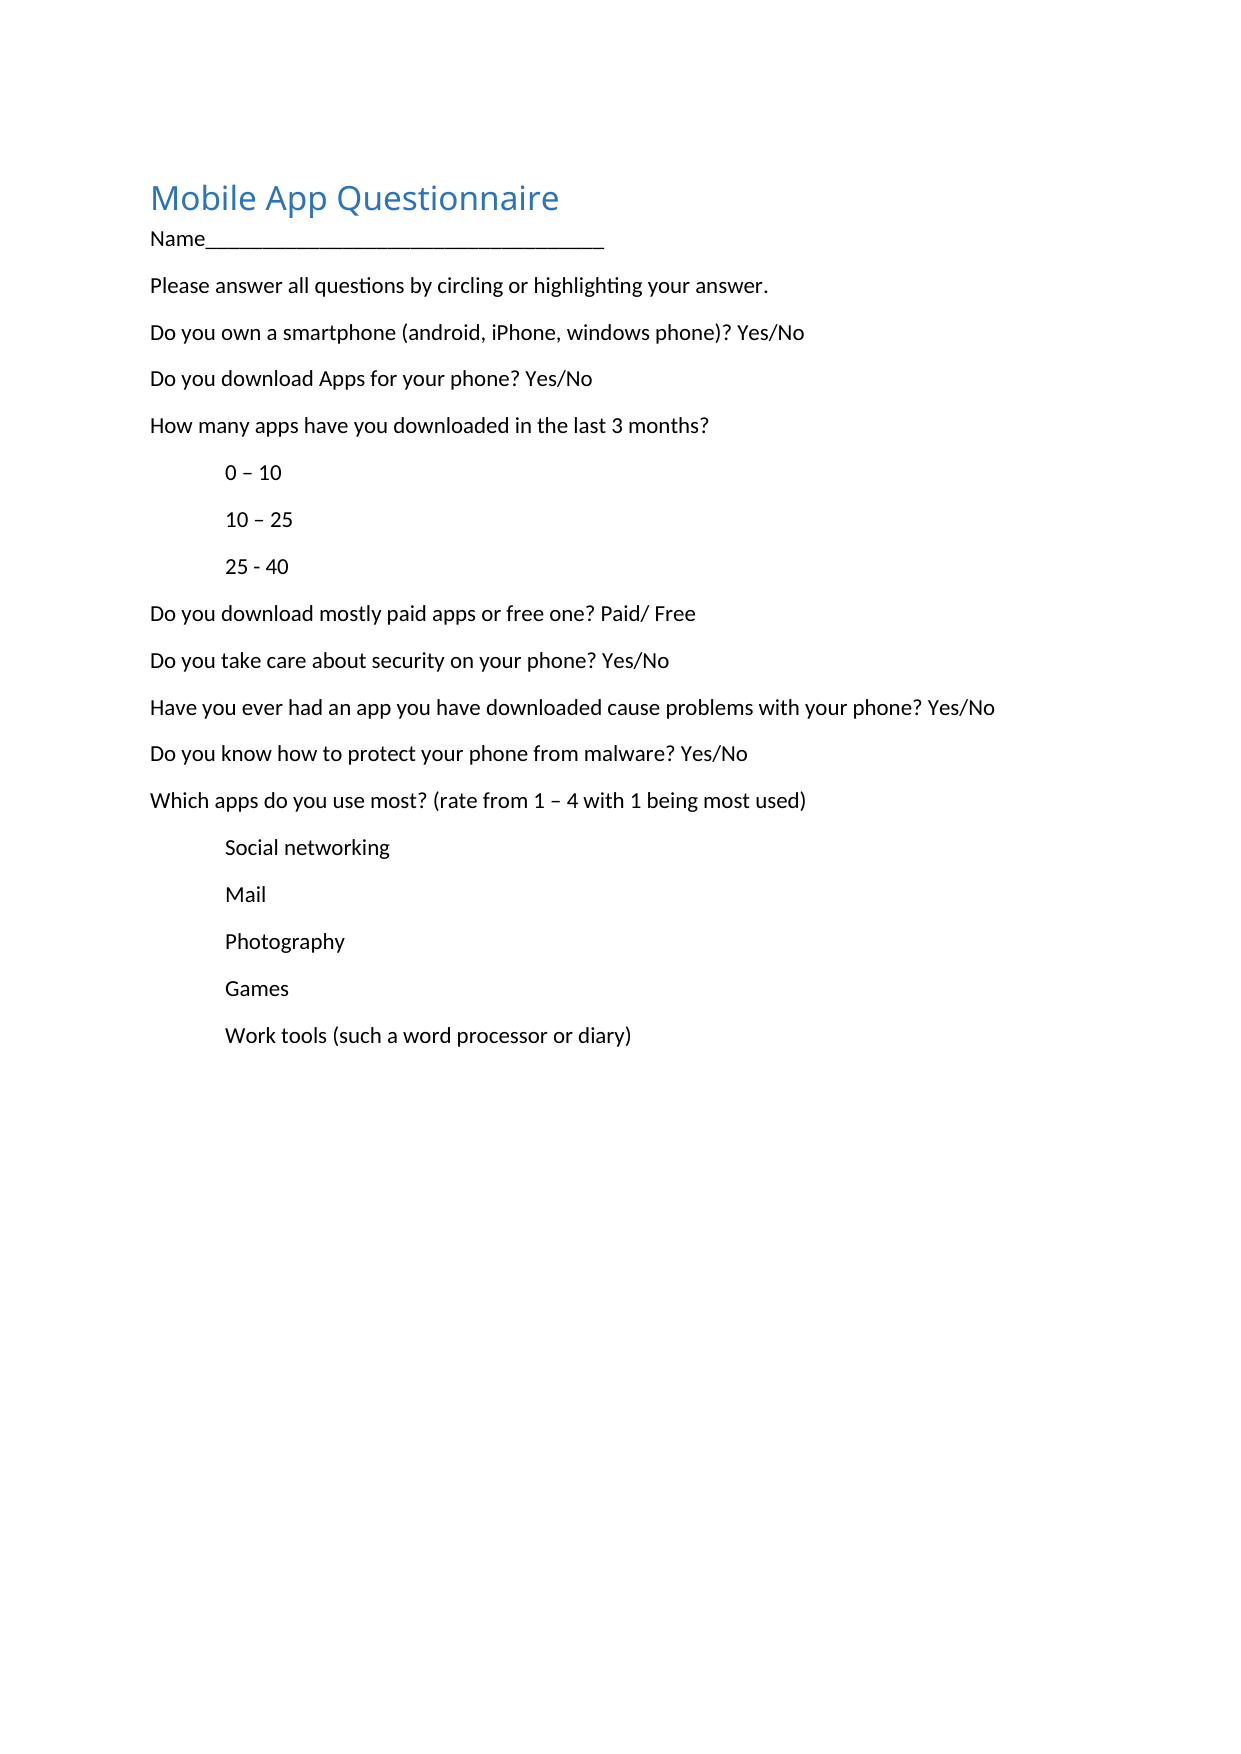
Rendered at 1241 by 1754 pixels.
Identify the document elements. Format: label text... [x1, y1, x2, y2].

text Which apps do you use most? (rate from 1 – 4 with 1 being most used) [150, 786, 1090, 814]
text Work tools (such a word processor or diary) [150, 1021, 1090, 1049]
text Name___________________________________ [150, 224, 1090, 252]
text Do you download mostly paid apps or free one? Paid/ Free [150, 599, 1090, 627]
text Games [150, 974, 1090, 1002]
text Have you ever had an app you have downloaded cause problems with your phone? Yes/No [150, 693, 1090, 721]
text Mail [150, 880, 1090, 908]
text Do you own a smartphone (android, iPhone, windows phone)? Yes/No [150, 318, 1090, 346]
text Do you know how to protect your phone from malware? Yes/No [150, 739, 1090, 768]
text Photography [150, 927, 1090, 955]
text Do you take care about security on your phone? Yes/No [150, 646, 1090, 674]
text 25 - 40 [150, 552, 1090, 580]
text 10 – 25 [150, 505, 1090, 533]
text How many apps have you downloaded in the last 3 months? [150, 411, 1090, 439]
subtitle Mobile App Questionnaire [150, 175, 1090, 220]
text Do you download Apps for your phone? Yes/No [150, 364, 1090, 393]
text 0 – 10 [150, 458, 1090, 486]
text Please answer all questions by circling or highlighting your answer. [150, 271, 1090, 299]
text Social networking [150, 833, 1090, 861]
